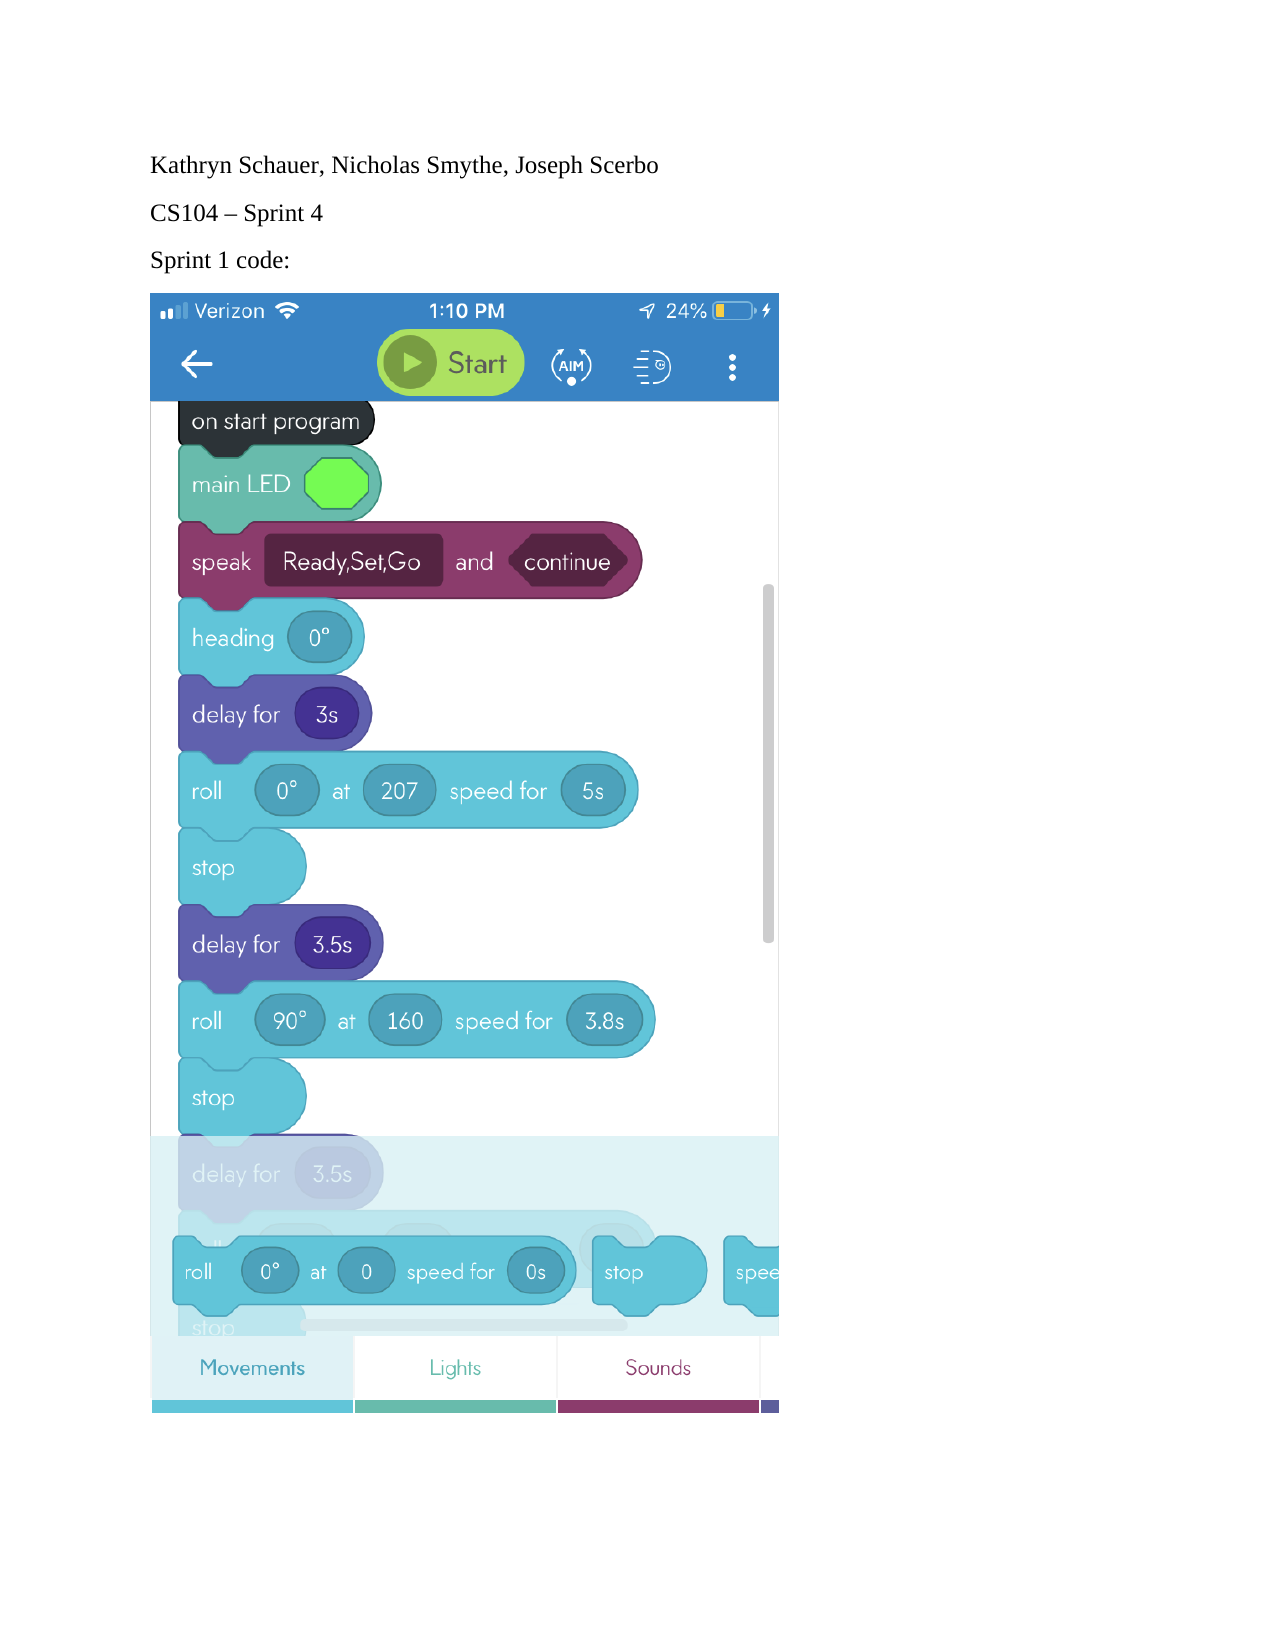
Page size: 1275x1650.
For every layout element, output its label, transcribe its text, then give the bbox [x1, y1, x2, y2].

text CS104 – Sprint 4 [150, 198, 1125, 226]
text Sprint 1 code: [150, 245, 1125, 274]
text Kathryn Schauer, Nicholas Smythe, Joseph Scerbo [150, 150, 1125, 179]
picture [150, 293, 779, 1413]
